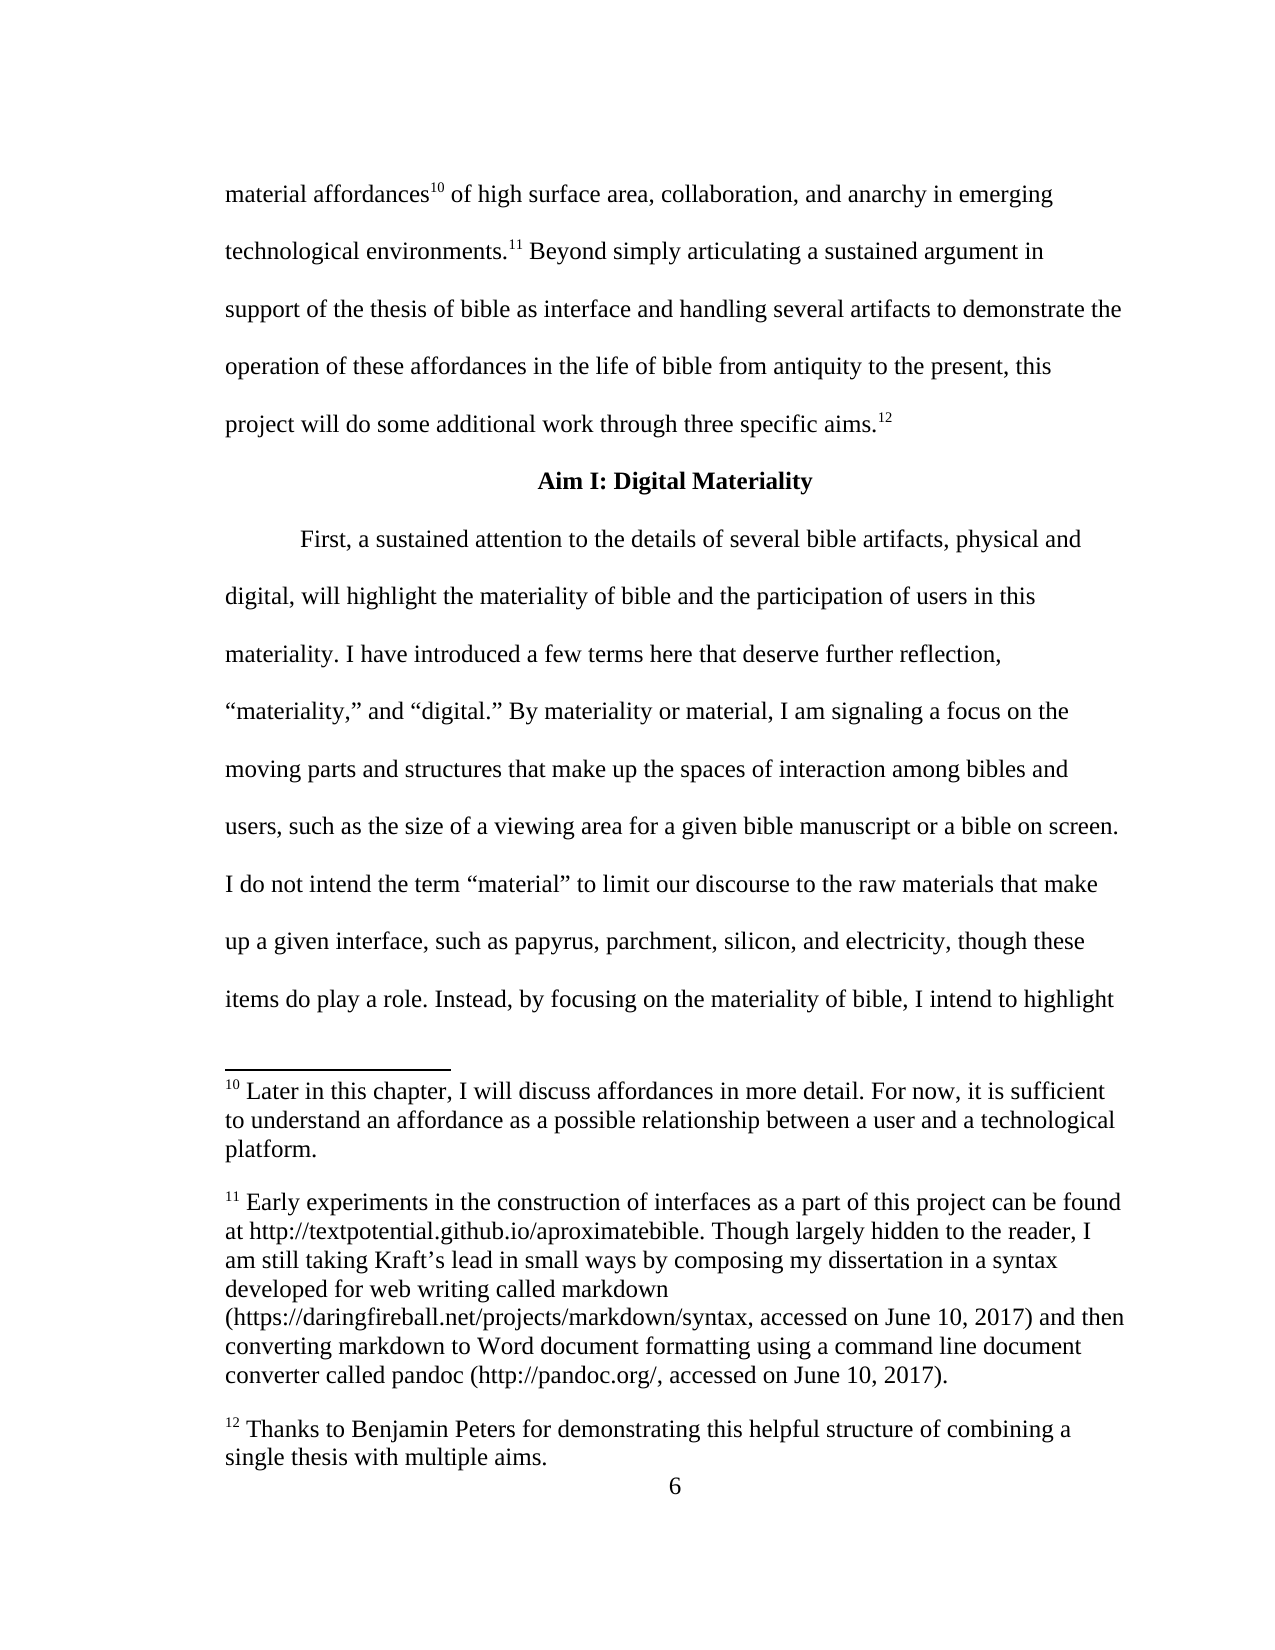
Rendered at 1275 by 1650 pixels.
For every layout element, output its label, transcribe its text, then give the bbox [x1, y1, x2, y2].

text Following in the footsteps of Kraft, I was hoping to both describe and perform the thesis that throughout its rich media history, bible has been an interface. Yet, due to the confines of the dissertation genre, I will limit my explorations to the description of interfaces rather than the construction of interfaces that experimentally embody the material affordances of high surface area, collaboration, and anarchy in emerging technological environments. Beyond simply articulating a sustained argument in support of the thesis of bible as interface and handling several artifacts to demonstrate the operation of these affordances in the life of bible from antiquity to the present, this project will do some additional work through three specific aims. [225, 179, 1125, 437]
subtitle Aim I: Digital Materiality [225, 466, 1125, 495]
text First, a sustained attention to the details of several bible artifacts, physical and digital, will highlight the materiality of bible and the participation of users in this materiality. I have introduced a few terms here that deserve further reflection, “materiality,” and “digital.” By materiality or material, I am signaling a focus on the moving parts and structures that make up the spaces of interaction among bibles and users, such as the size of a viewing area for a given bible manuscript or a bible on screen. I do not intend the term “material” to limit our discourse to the raw materials that make up a given interface, such as papyrus, parchment, silicon, and electricity, though these items do play a role. Instead, by focusing on the materiality of bible, I intend to highlight the characteristics and attributes of bible that are not reducible to biblical texts themselves or the predominant textual analysis typical of most biblical scholarship. The texts of bible and their possibilities of meaning are not irrelevant to this study, but they are not center stage. [225, 524, 1125, 1012]
